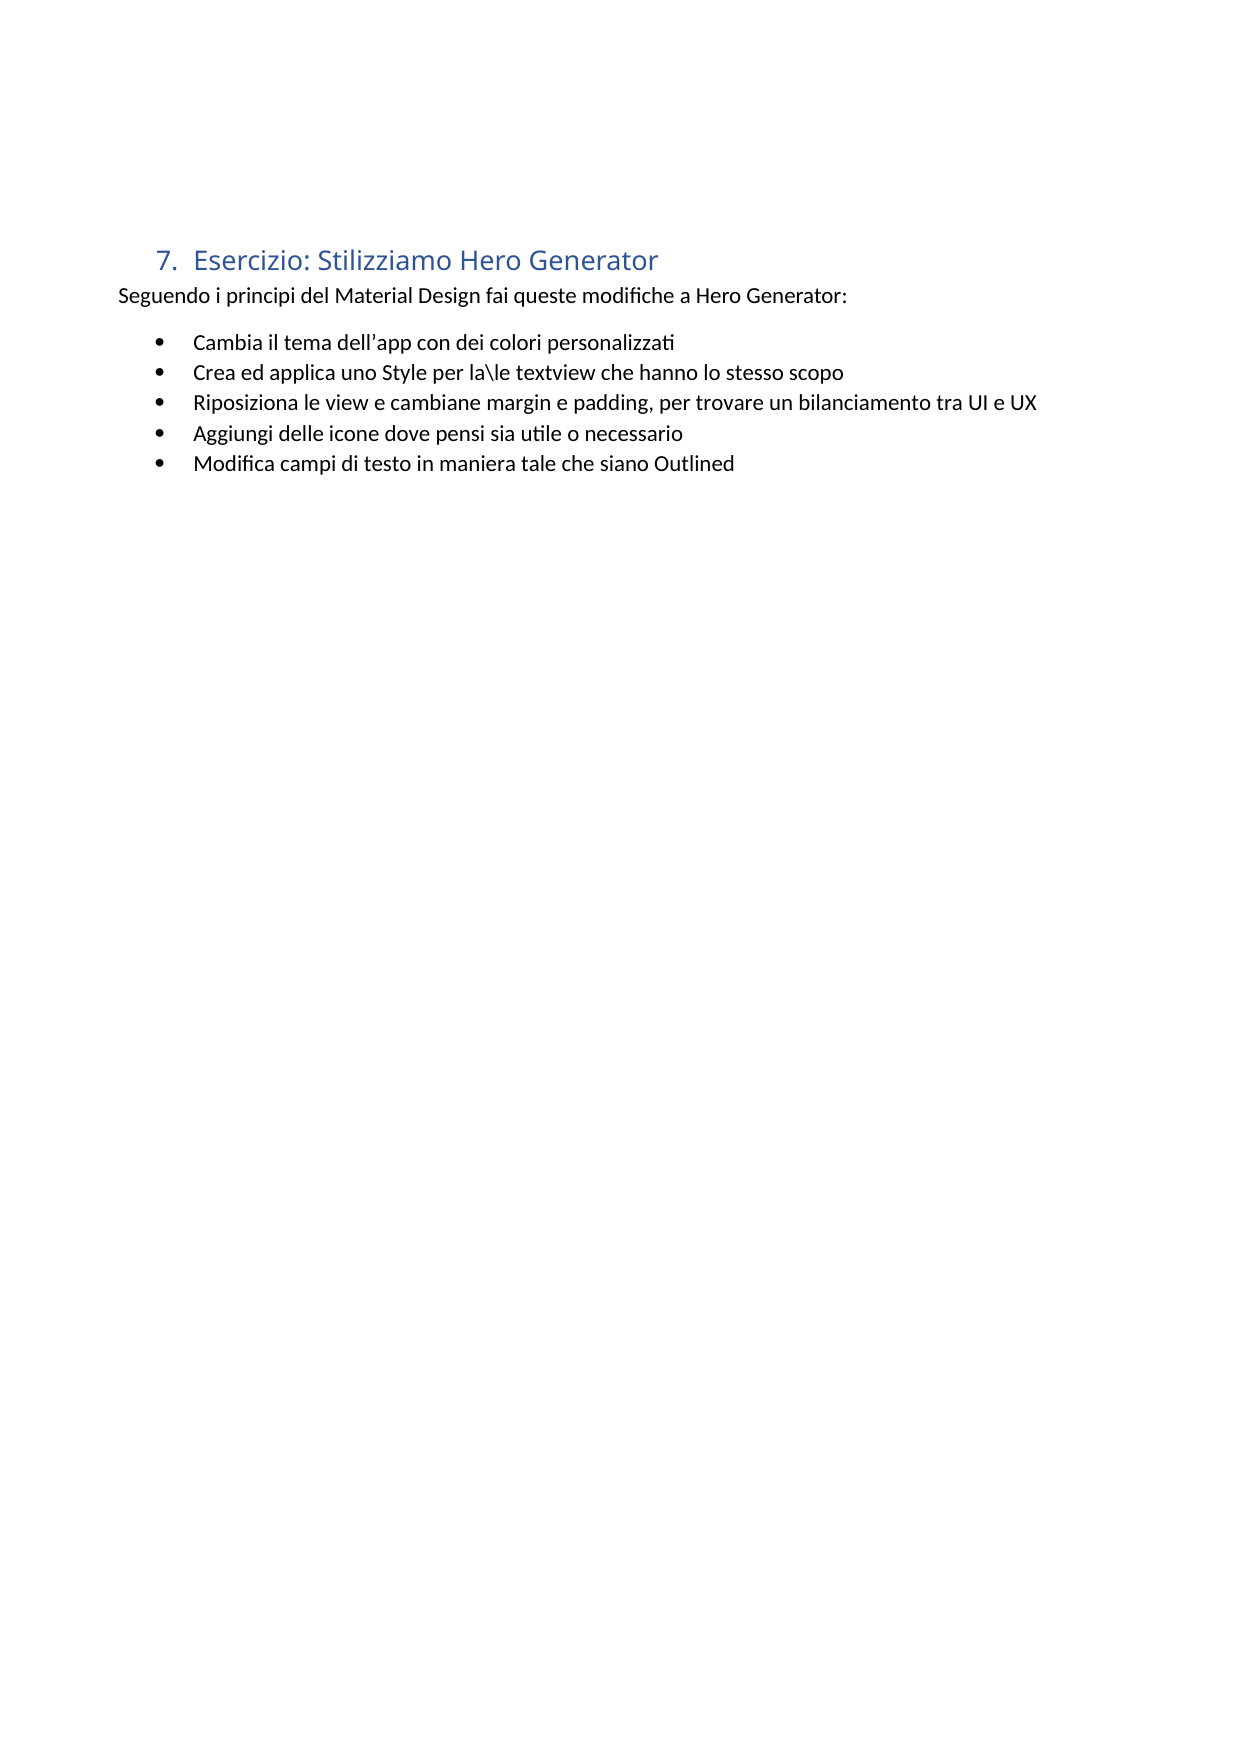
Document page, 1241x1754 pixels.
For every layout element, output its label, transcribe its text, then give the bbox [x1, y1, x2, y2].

list Cambia il tema dell’app con dei colori personalizzati [156, 328, 1122, 356]
list Riposiziona le view e cambiane margin e padding, per trovare un bilanciamento tra UI e UX [156, 388, 1122, 416]
list Modifica campi di testo in maniera tale che siano Outlined [156, 449, 1122, 477]
subtitle Esercizio: Stilizziamo Hero Generator [156, 241, 1122, 278]
list Aggiungi delle icone dove pensi sia utile o necessario [156, 419, 1122, 447]
text Seguendo i principi del Material Design fai queste modifiche a Hero Generator: [118, 281, 1122, 309]
list Crea ed applica uno Style per la\le textview che hanno lo stesso scopo [156, 358, 1122, 386]
